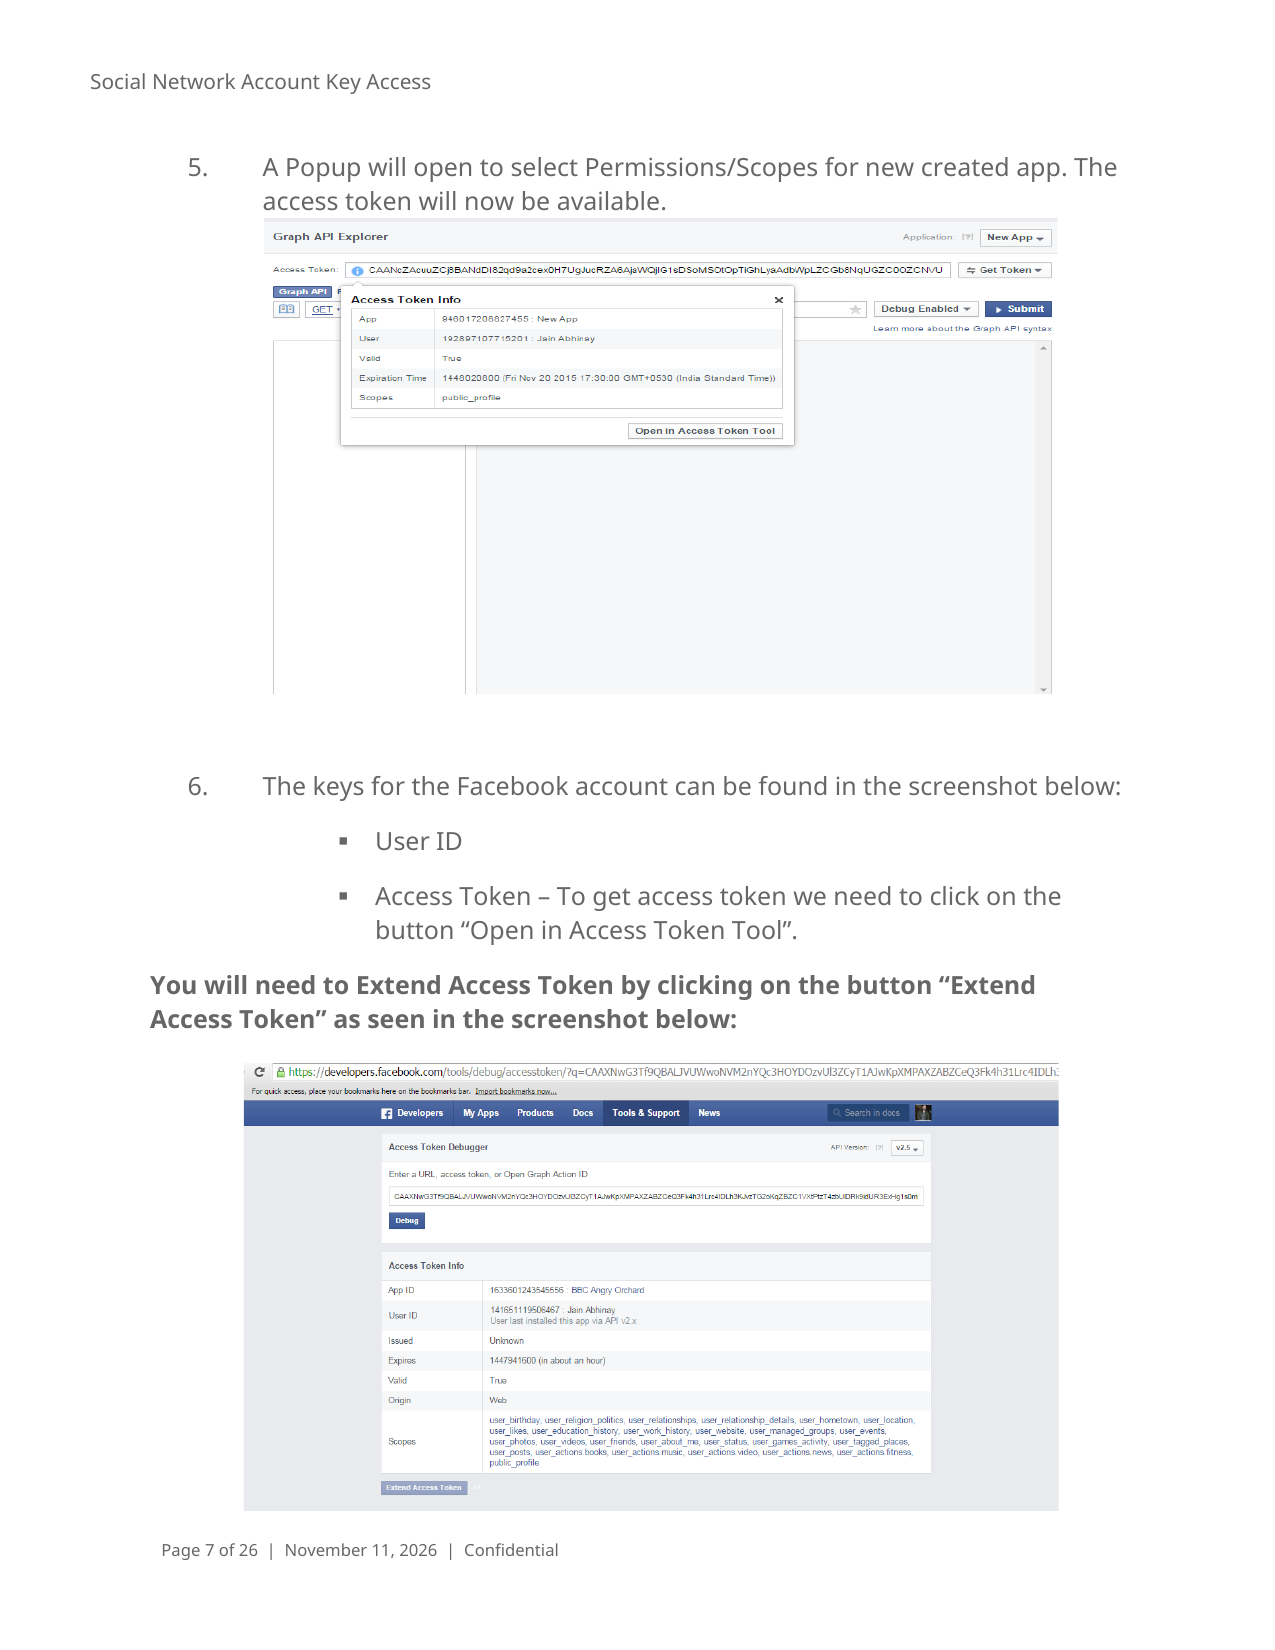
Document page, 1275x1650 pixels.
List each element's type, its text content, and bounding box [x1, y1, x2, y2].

picture [243, 1063, 1059, 1511]
list Access Token – To get access token we need to click on the button “Open in Access Token Tool”. [337, 878, 1125, 947]
list A Popup will open to select Permissions/Scopes for new created app. The access token will now be available. [187, 150, 1125, 218]
picture [264, 218, 1058, 693]
list The keys for the Facebook account can be found in the screenshot below: [187, 769, 1125, 803]
text You will need to Extend Access Token by clicking on the button “Extend Access Token” as seen in the screenshot below: [150, 967, 1125, 1036]
list User ID [337, 824, 1125, 858]
